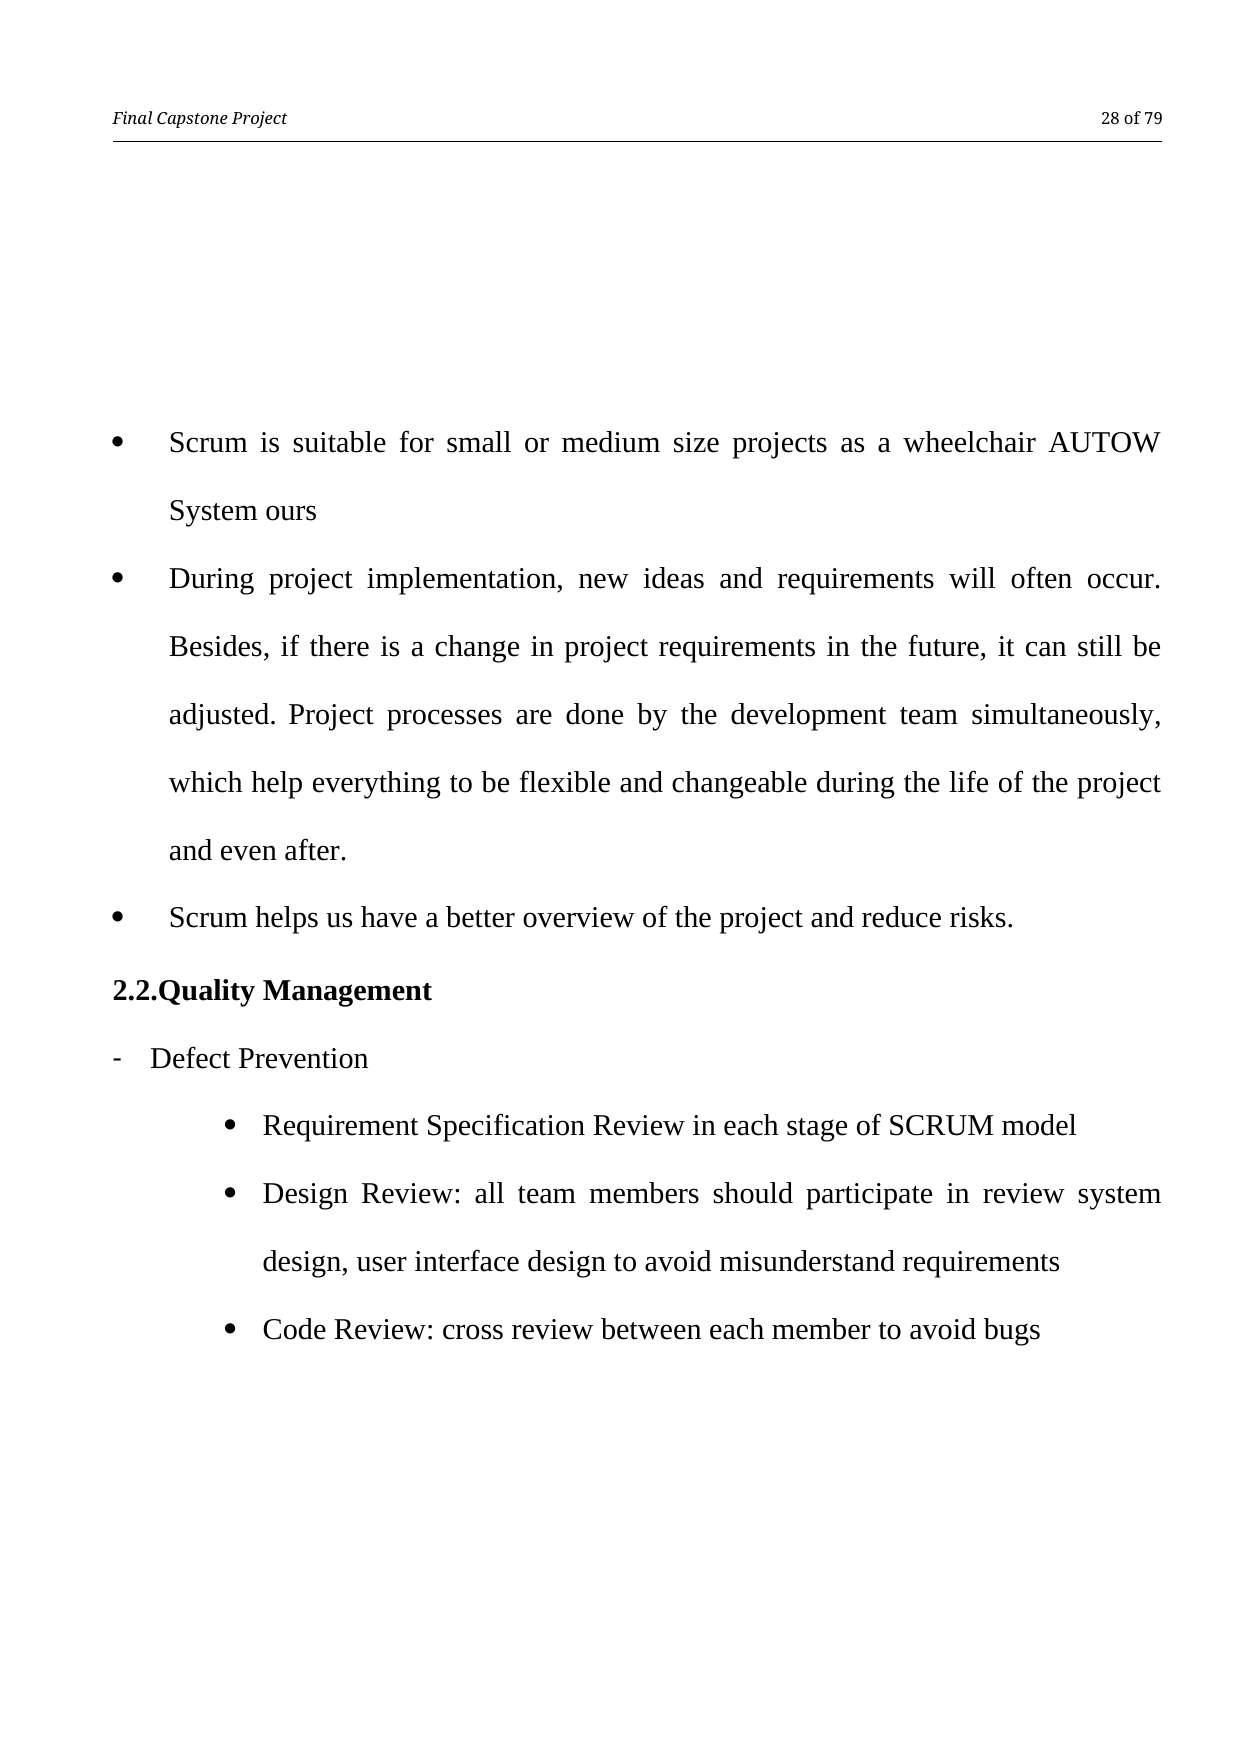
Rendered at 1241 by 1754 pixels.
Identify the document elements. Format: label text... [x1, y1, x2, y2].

list Design Review: all team members should participate in review system design, user interface design to avoid misunderstand requirements [225, 1159, 1162, 1295]
list During project implementation, new ideas and requirements will often occur. Besides, if there is a change in project requirements in the future, it can still be adjusted. Project processes are done by the development team simultaneously, which help everything to be flexible and changeable during the life of the project and even after. [112, 543, 1162, 883]
subtitle 2.2.Quality Management [112, 955, 1162, 1023]
list Scrum helps us have a better overview of the project and reduce risks. [112, 883, 1162, 951]
list Defect Prevention [112, 1023, 1162, 1091]
list Scrum is suitable for small or medium size projects as a wheelchair AUTOW System ours [112, 408, 1162, 543]
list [225, 1295, 1162, 1363]
list Requirement Specification Review in each stage of SCRUM model [225, 1091, 1162, 1159]
